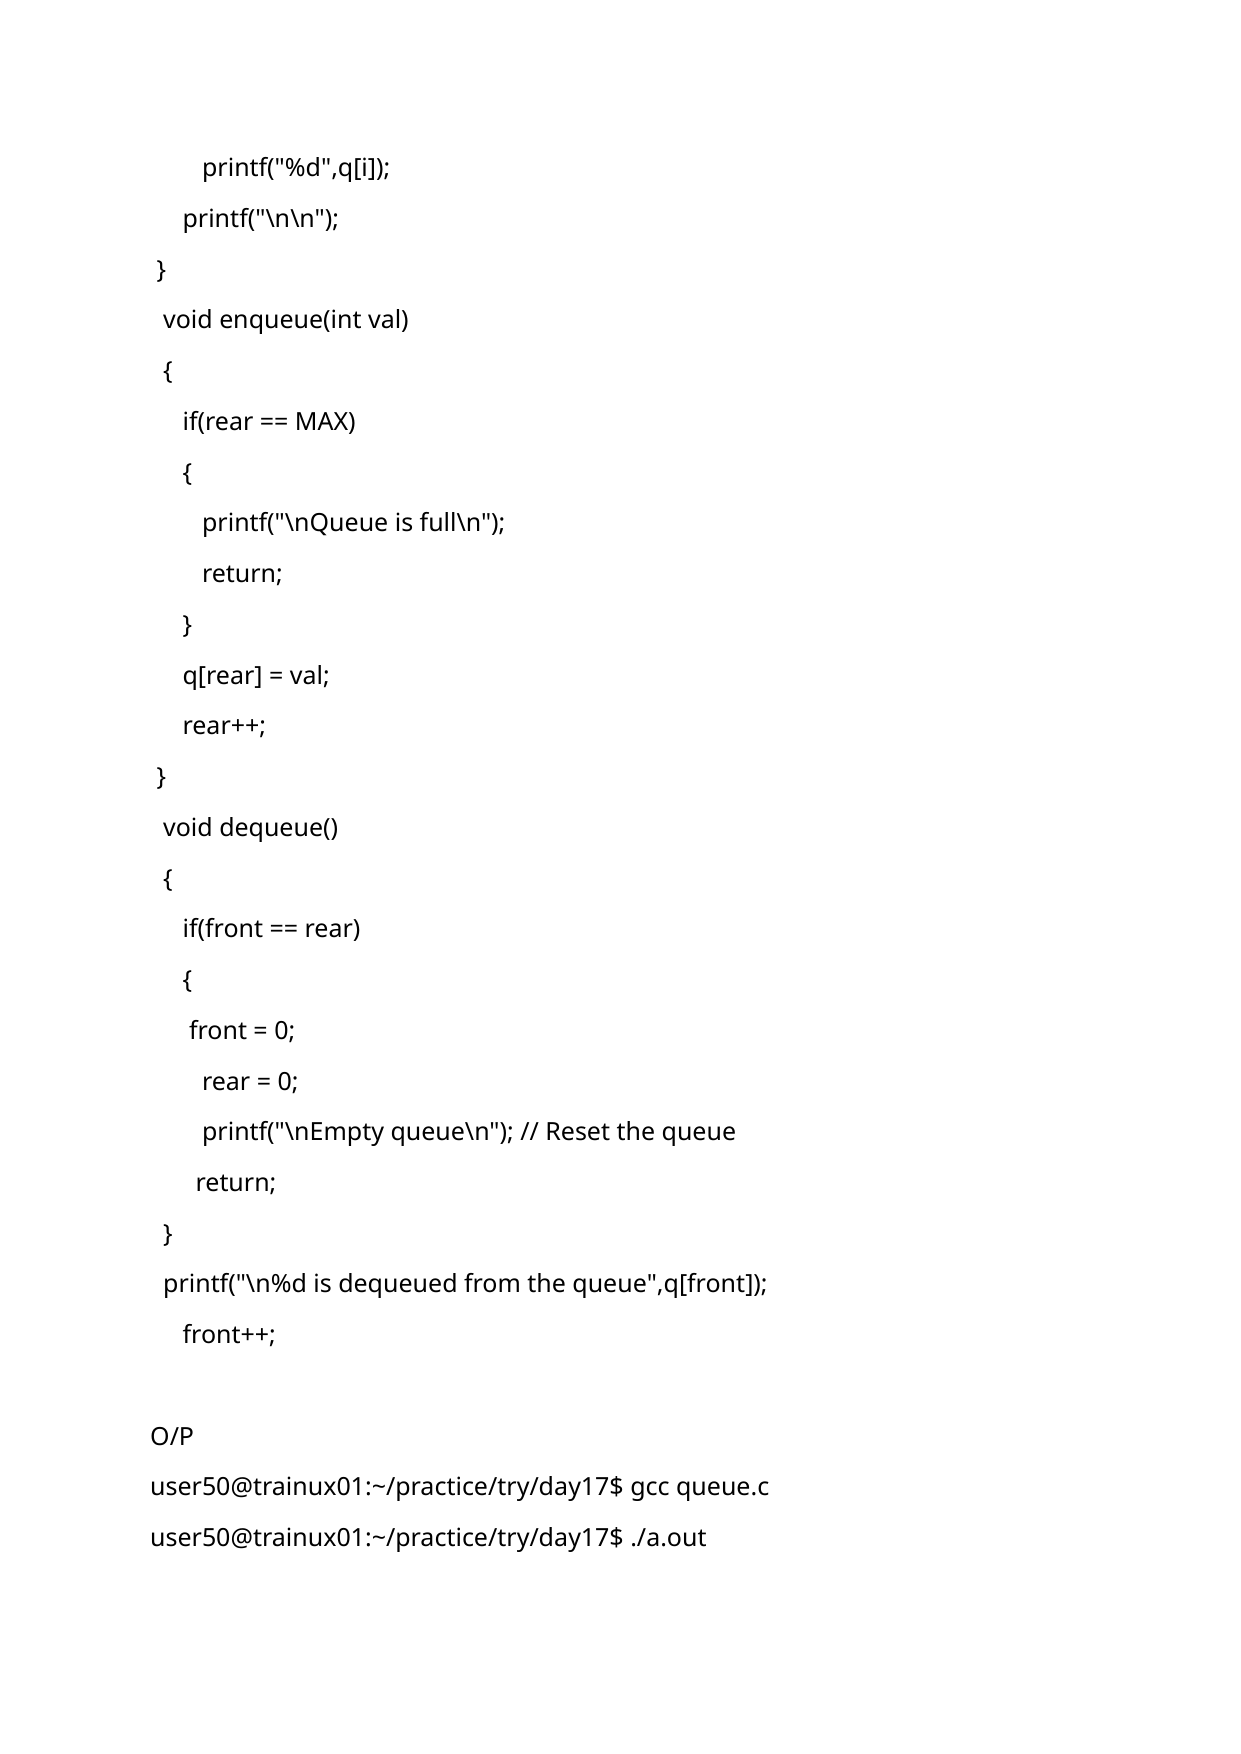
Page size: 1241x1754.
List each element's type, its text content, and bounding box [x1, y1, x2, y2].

text return; [150, 556, 1090, 590]
text printf("\nQueue is full\n"); [150, 505, 1090, 539]
text } [150, 1215, 1090, 1249]
text front++; [150, 1317, 1090, 1351]
text printf("%d",q[i]); [150, 150, 1090, 184]
text user50@trainux01:~/practice/try/day17$ gcc queue.c [150, 1469, 1090, 1503]
text if(front == rear) [150, 911, 1090, 945]
text user50@trainux01:~/practice/try/day17$ ./a.out [150, 1520, 1090, 1554]
text } [150, 607, 1090, 641]
text O/P [150, 1418, 1090, 1452]
text return; [150, 1164, 1090, 1199]
text front = 0; [150, 1012, 1090, 1046]
text printf("\n%d is dequeued from the queue",q[front]); [150, 1266, 1090, 1300]
text printf("\nEmpty queue\n"); // Reset the queue [150, 1114, 1090, 1148]
text q[rear] = val; [150, 657, 1090, 691]
text { [150, 860, 1090, 894]
text rear = 0; [150, 1063, 1090, 1097]
text void dequeue() [150, 809, 1090, 843]
text rear++; [150, 708, 1090, 742]
text { [150, 454, 1090, 488]
text void enqueue(int val) [150, 302, 1090, 336]
text { [150, 962, 1090, 996]
text if(rear == MAX) [150, 404, 1090, 438]
text } [150, 251, 1090, 286]
text } [150, 759, 1090, 793]
text { [150, 353, 1090, 387]
text printf("\n\n"); [150, 201, 1090, 235]
